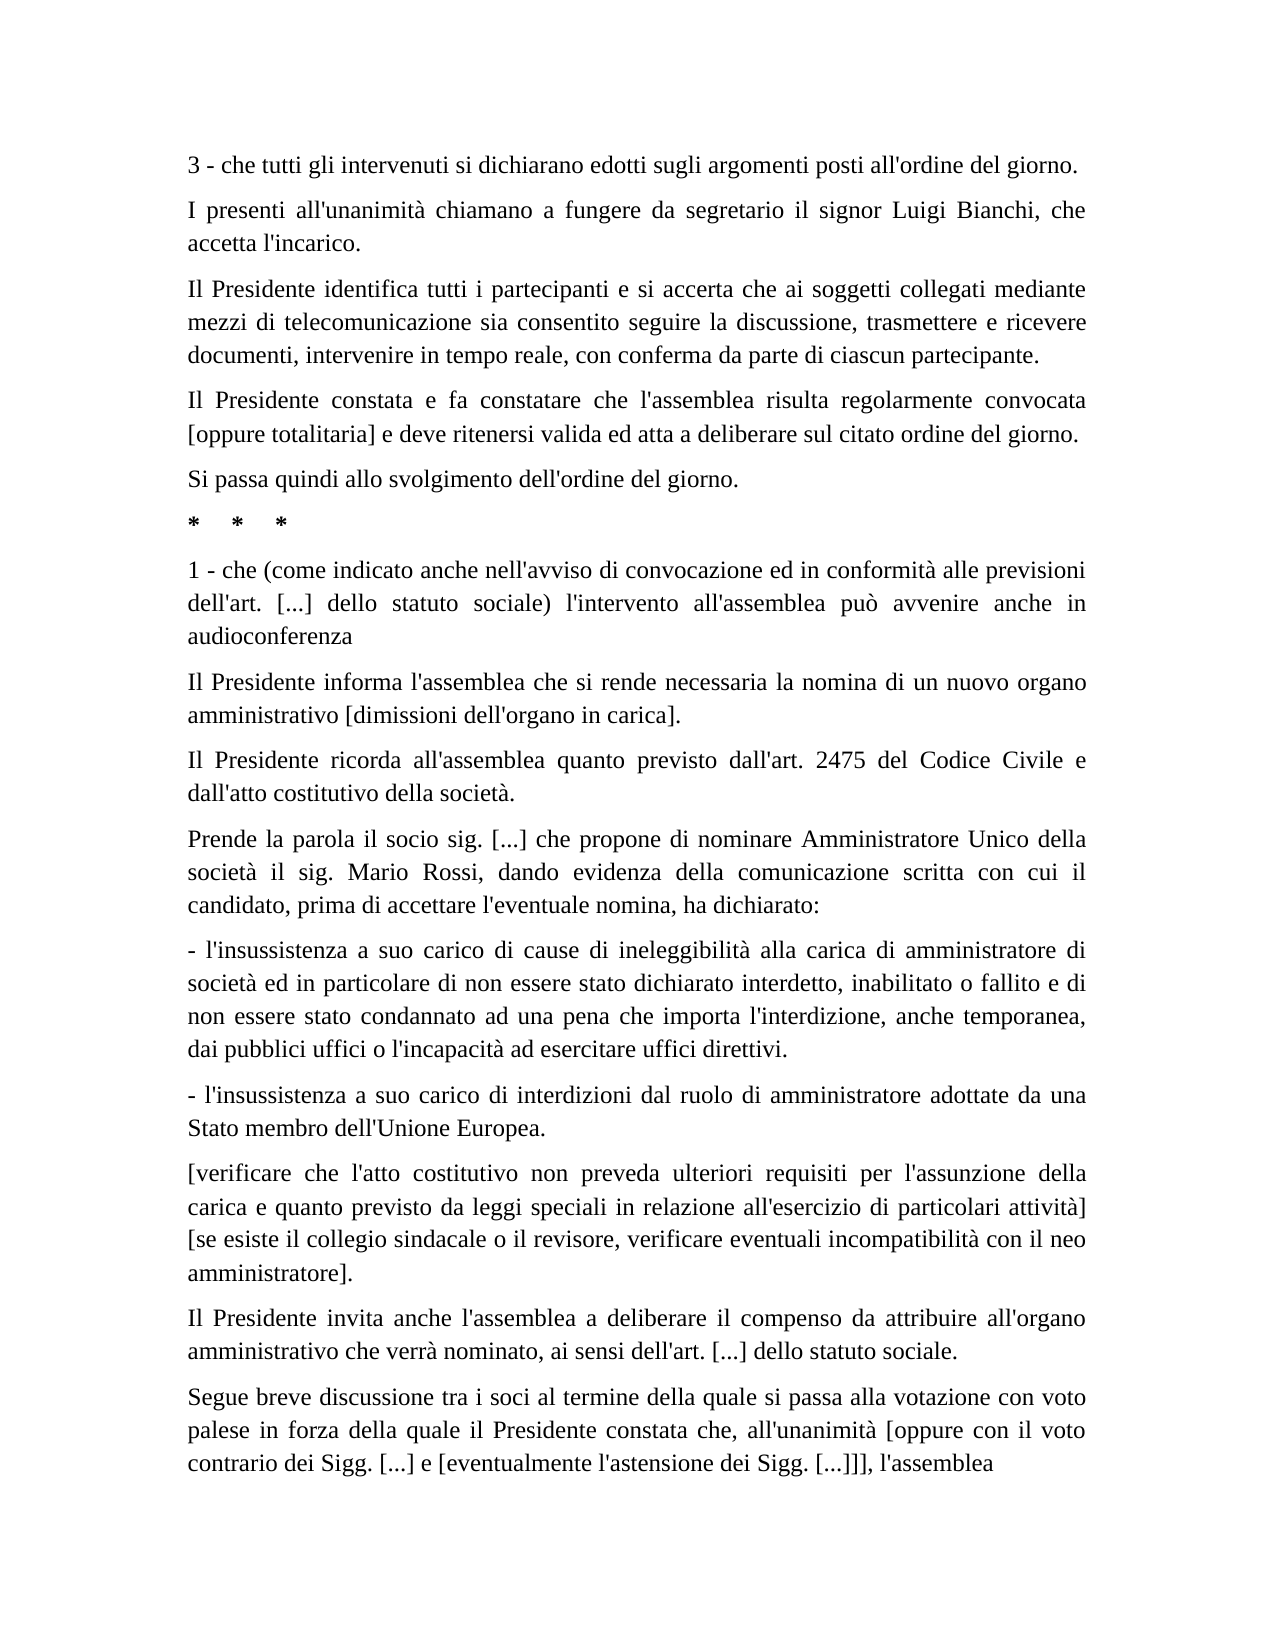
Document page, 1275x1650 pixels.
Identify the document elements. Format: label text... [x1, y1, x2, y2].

text [verificare che l'atto costitutivo non preveda ulteriori requisiti per l'assunzione della carica e quanto previsto da leggi speciali in relazione all'esercizio di particolari attività] [se esiste il collegio sindacale o il revisore, verificare eventuali incompatibilità con il neo amministratore]. [187, 1158, 1087, 1286]
text Il Presidente invita anche l'assemblea a deliberare il compenso da attribuire all'organo amministrativo che verrà nominato, ai sensi dell'art. [...] dello statuto sociale. [187, 1303, 1087, 1365]
text 3 - che tutti gli intervenuti si dichiarano edotti sugli argomenti posti all'ordine del giorno. [187, 150, 1087, 179]
text - l'insussistenza a suo carico di cause di ineleggibilità alla carica di amministratore di società ed in particolare di non essere stato dichiarato interdetto, inabilitato o fallito e di non essere stato condannato ad una pena che importa l'interdizione, anche temporanea, dai pubblici uffici o l'incapacità ad esercitare uffici direttivi. [187, 935, 1087, 1063]
text Il Presidente informa l'assemblea che si rende necessaria la nomina di un nuovo organo amministrativo [dimissioni dell'organo in carica]. [187, 667, 1087, 728]
text Prende la parola il socio sig. [...] che propone di nominare Amministratore Unico della società il sig. Mario Rossi, dando evidenza della comunicazione scritta con cui il candidato, prima di accettare l'eventuale nomina, ha dichiarato: [187, 824, 1087, 919]
text Segue breve discussione tra i soci al termine della quale si passa alla votazione con voto palese in forza della quale il Presidente constata che, all'unanimità [oppure con il voto contrario dei Sigg. [...] e [eventualmente l'astensione dei Sigg. [...]]], l'assemblea [187, 1382, 1087, 1476]
text * * * [187, 510, 1087, 538]
text Il Presidente ricorda all'assemblea quanto previsto dall'art. 2475 del Codice Civile e dall'atto costitutivo della società. [187, 745, 1087, 807]
text Il Presidente constata e fa constatare che l'assemblea risulta regolarmente convocata [oppure totalitaria] e deve ritenersi valida ed atta a deliberare sul citato ordine del giorno. [187, 386, 1087, 447]
text Si passa quindi allo svolgimento dell'ordine del giorno. [187, 464, 1087, 493]
text - l'insussistenza a suo carico di interdizioni dal ruolo di amministratore adottate da una Stato membro dell'Unione Europea. [187, 1080, 1087, 1142]
text Il Presidente identifica tutti i partecipanti e si accerta che ai soggetti collegati mediante mezzi di telecomunicazione sia consentito seguire la discussione, trasmettere e ricevere documenti, intervenire in tempo reale, con conferma da parte di ciascun partecipante. [187, 274, 1087, 369]
text I presenti all'unanimità chiamano a fungere da segretario il signor Luigi Bianchi, che accetta l'incarico. [187, 196, 1087, 257]
text 1 - che (come indicato anche nell'avviso di convocazione ed in conformità alle previsioni dell'art. [...] dello statuto sociale) l'intervento all'assemblea può avvenire anche in audioconferenza [187, 555, 1087, 650]
